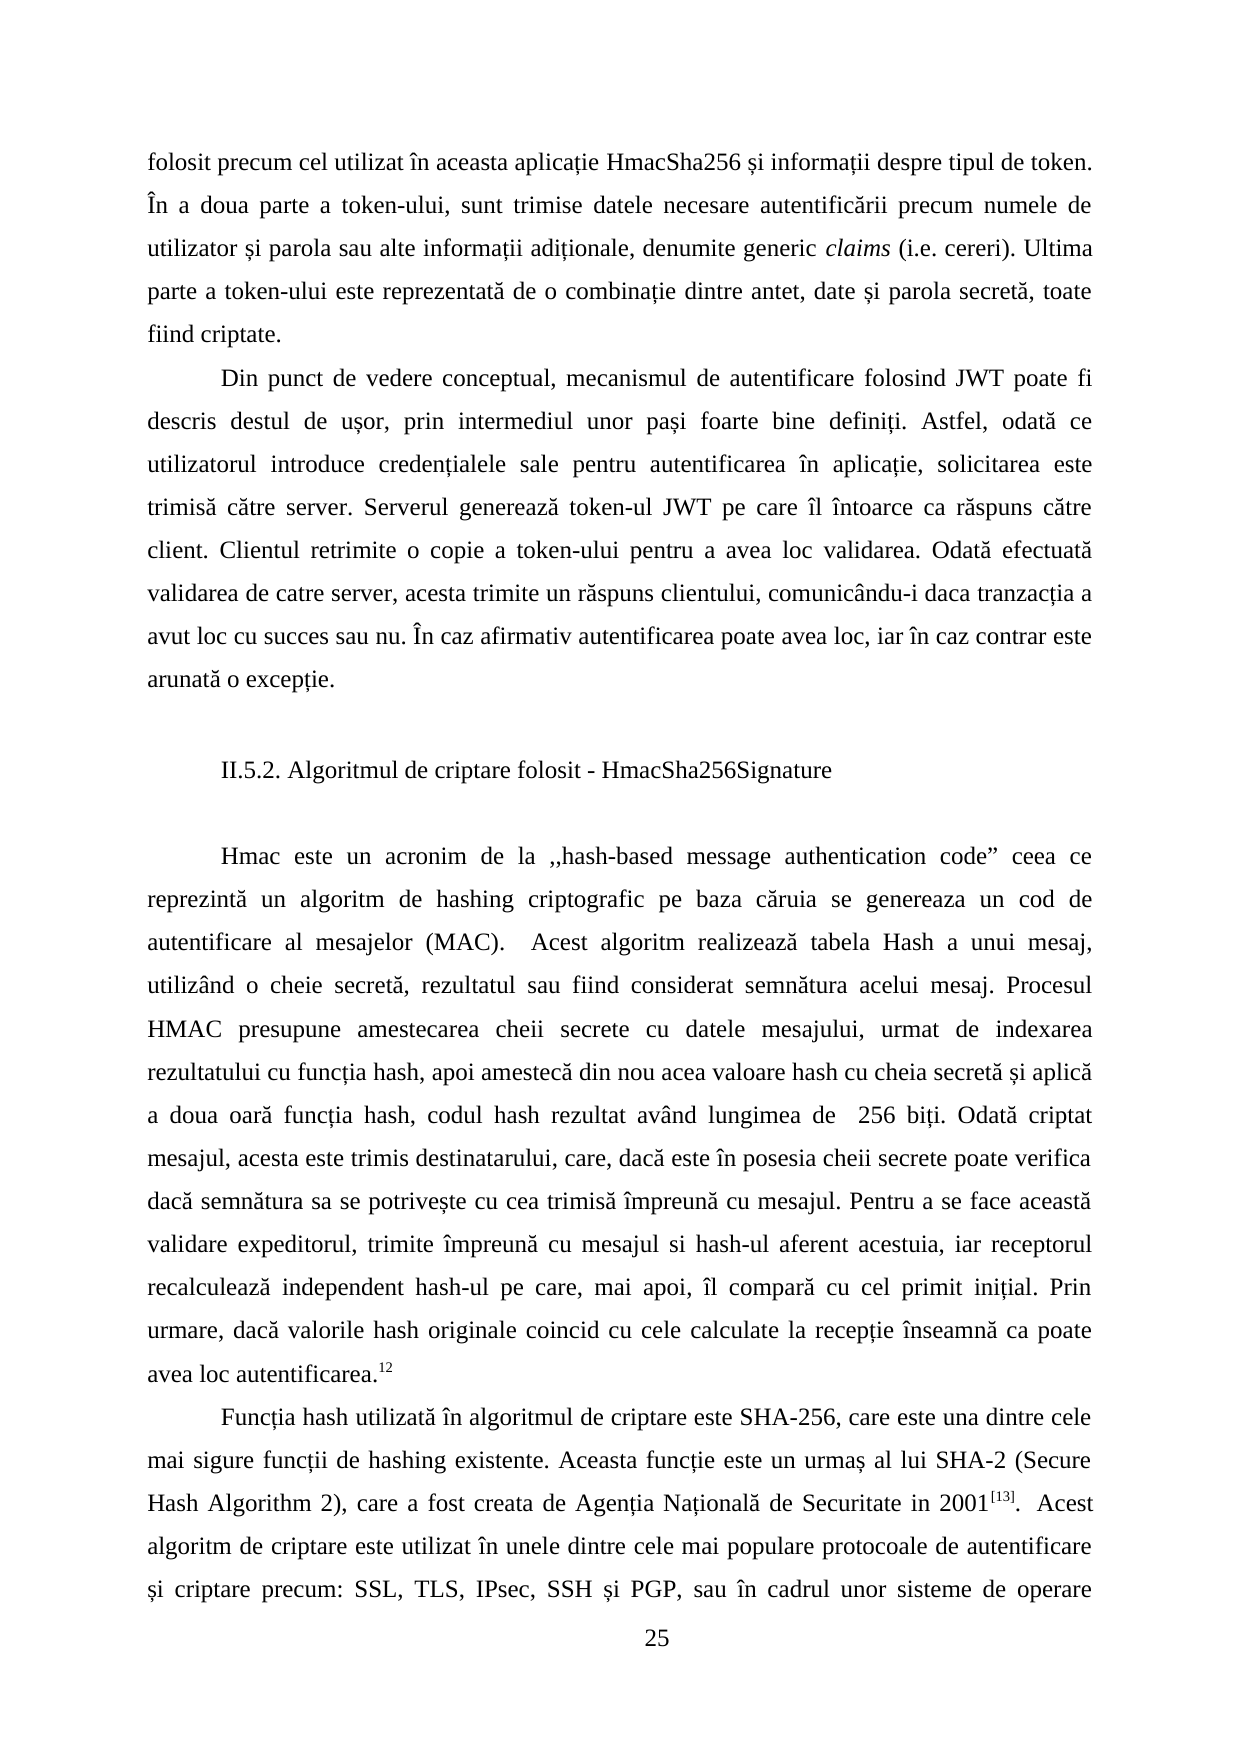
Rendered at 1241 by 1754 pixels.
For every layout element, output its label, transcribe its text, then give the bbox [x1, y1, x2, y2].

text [147, 1402, 1093, 1603]
text Din punct de vedere conceptual, mecanismul de autentificare folosind JWT poate fi descris destul de ușor, prin intermediul unor pași foarte bine definiți. Astfel, odată ce utilizatorul introduce credențialele sale pentru autentificarea în aplicație, solicitarea este trimisă către server. Serverul generează token-ul JWT pe care îl întoarce ca răspuns către client. Clientul retrimite o copie a token-ului pentru a avea loc validarea. Odată efectuată validarea de catre server, acesta trimite un răspuns clientului, comunicându-i daca tranzacția a avut loc cu succes sau nu. În caz afirmativ autentificarea poate avea loc, iar în caz contrar este arunată o excepție. [147, 363, 1093, 693]
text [147, 147, 1093, 348]
text Hmac este un acronim de la ,,hash-based message authentication code” ceea ce reprezintă un algoritm de hashing criptografic pe baza căruia se genereaza un cod de autentificare al mesajelor (MAC). Acest algoritm realizează tabela Hash a unui mesaj, utilizând o cheie secretă, rezultatul sau fiind considerat semnătura acelui mesaj. Procesul HMAC presupune amestecarea cheii secrete cu datele mesajului, urmat de indexarea rezultatului cu funcția hash, apoi amestecă din nou acea valoare hash cu cheia secretă și aplică a doua oară funcția hash, codul hash rezultat având lungimea de 256 biți. Odată criptat mesajul, acesta este trimis destinatarului, care, dacă este în posesia cheii secrete poate verifica dacă semnătura sa se potrivește cu cea trimisă împreună cu mesajul. Pentru a se face această validare expeditorul, trimite împreună cu mesajul si hash-ul aferent acestuia, iar receptorul recalculează independent hash-ul pe care, mai apoi, îl compară cu cel primit inițial. Prin urmare, dacă valorile hash originale coincid cu cele calculate la recepție înseamnă ca poate avea loc autentificarea. [147, 841, 1093, 1387]
subtitle II.5.2. Algoritmul de criptare folosit - HmacSha256Signature [147, 755, 1093, 784]
